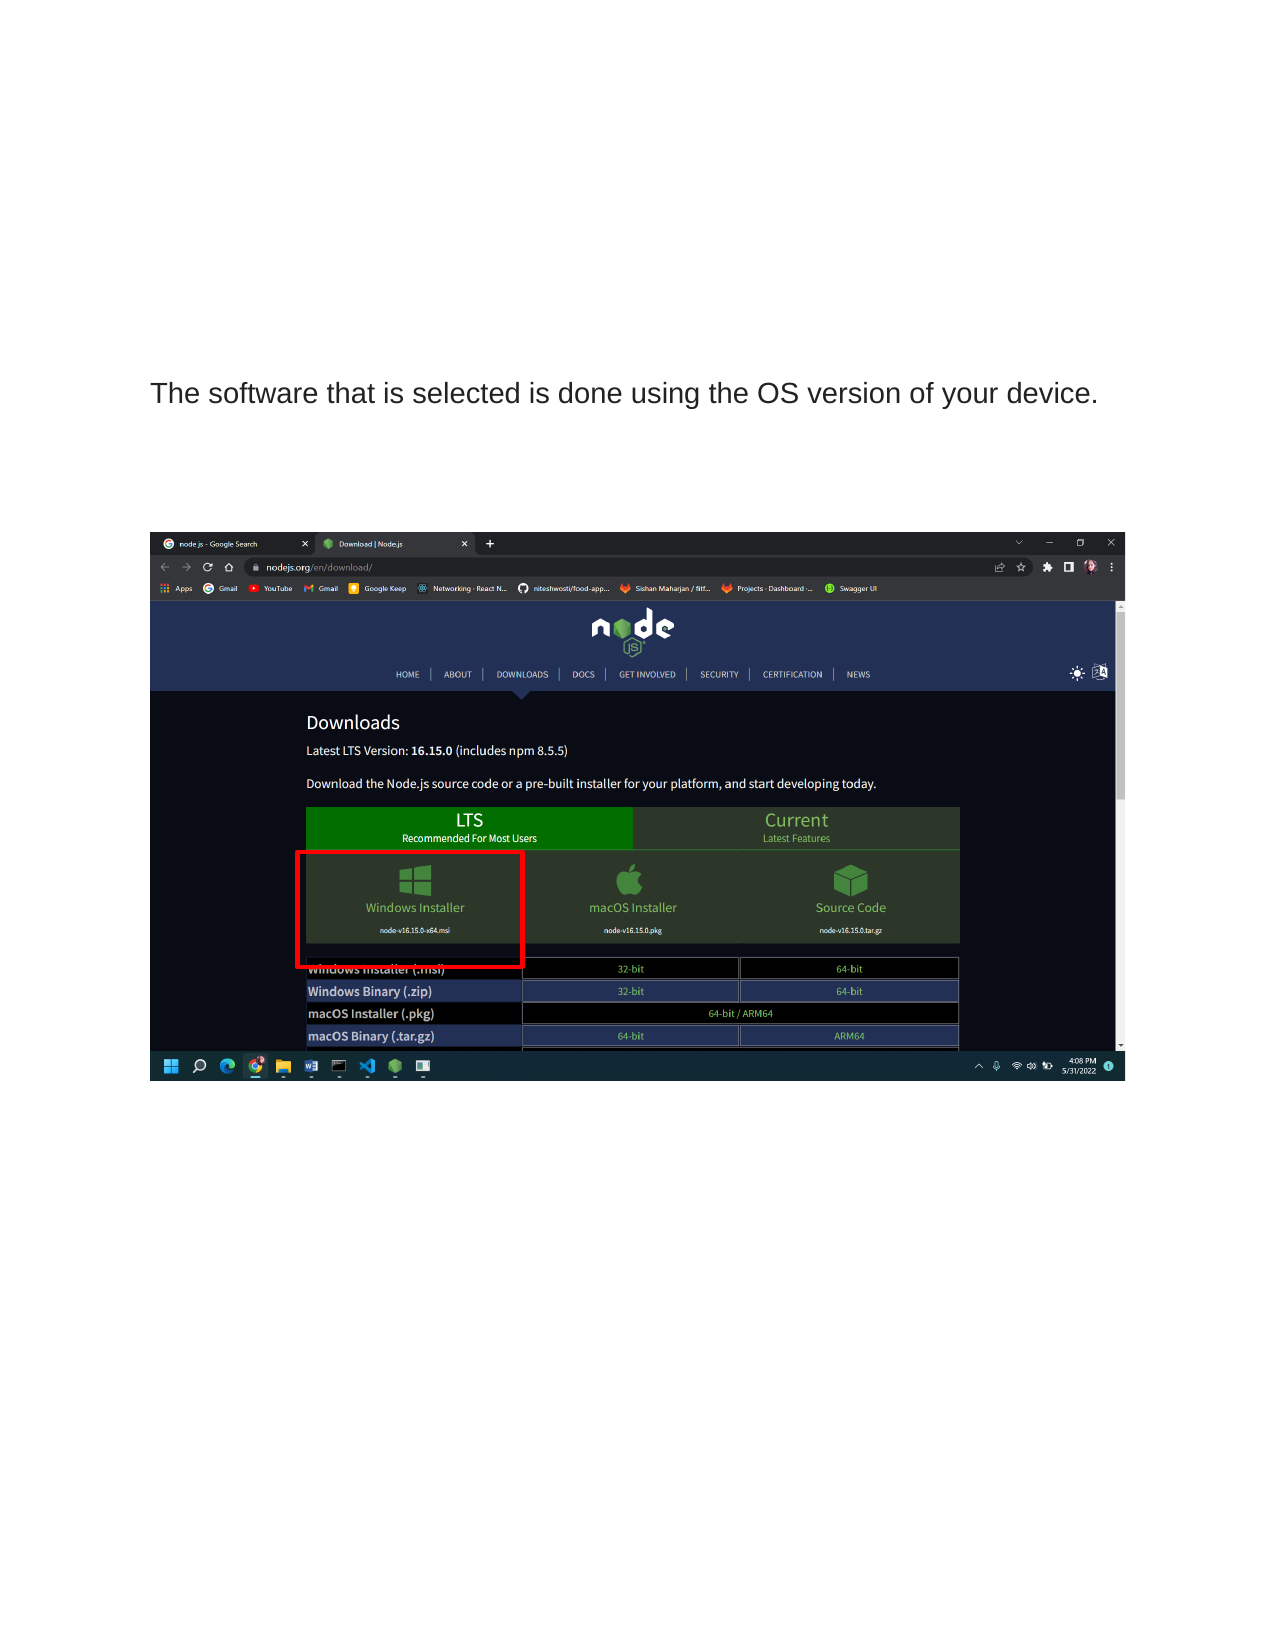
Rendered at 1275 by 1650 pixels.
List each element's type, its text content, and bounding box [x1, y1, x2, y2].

text The software that is selected is done using the OS version of your device. [150, 376, 1125, 410]
picture [150, 532, 1125, 1081]
